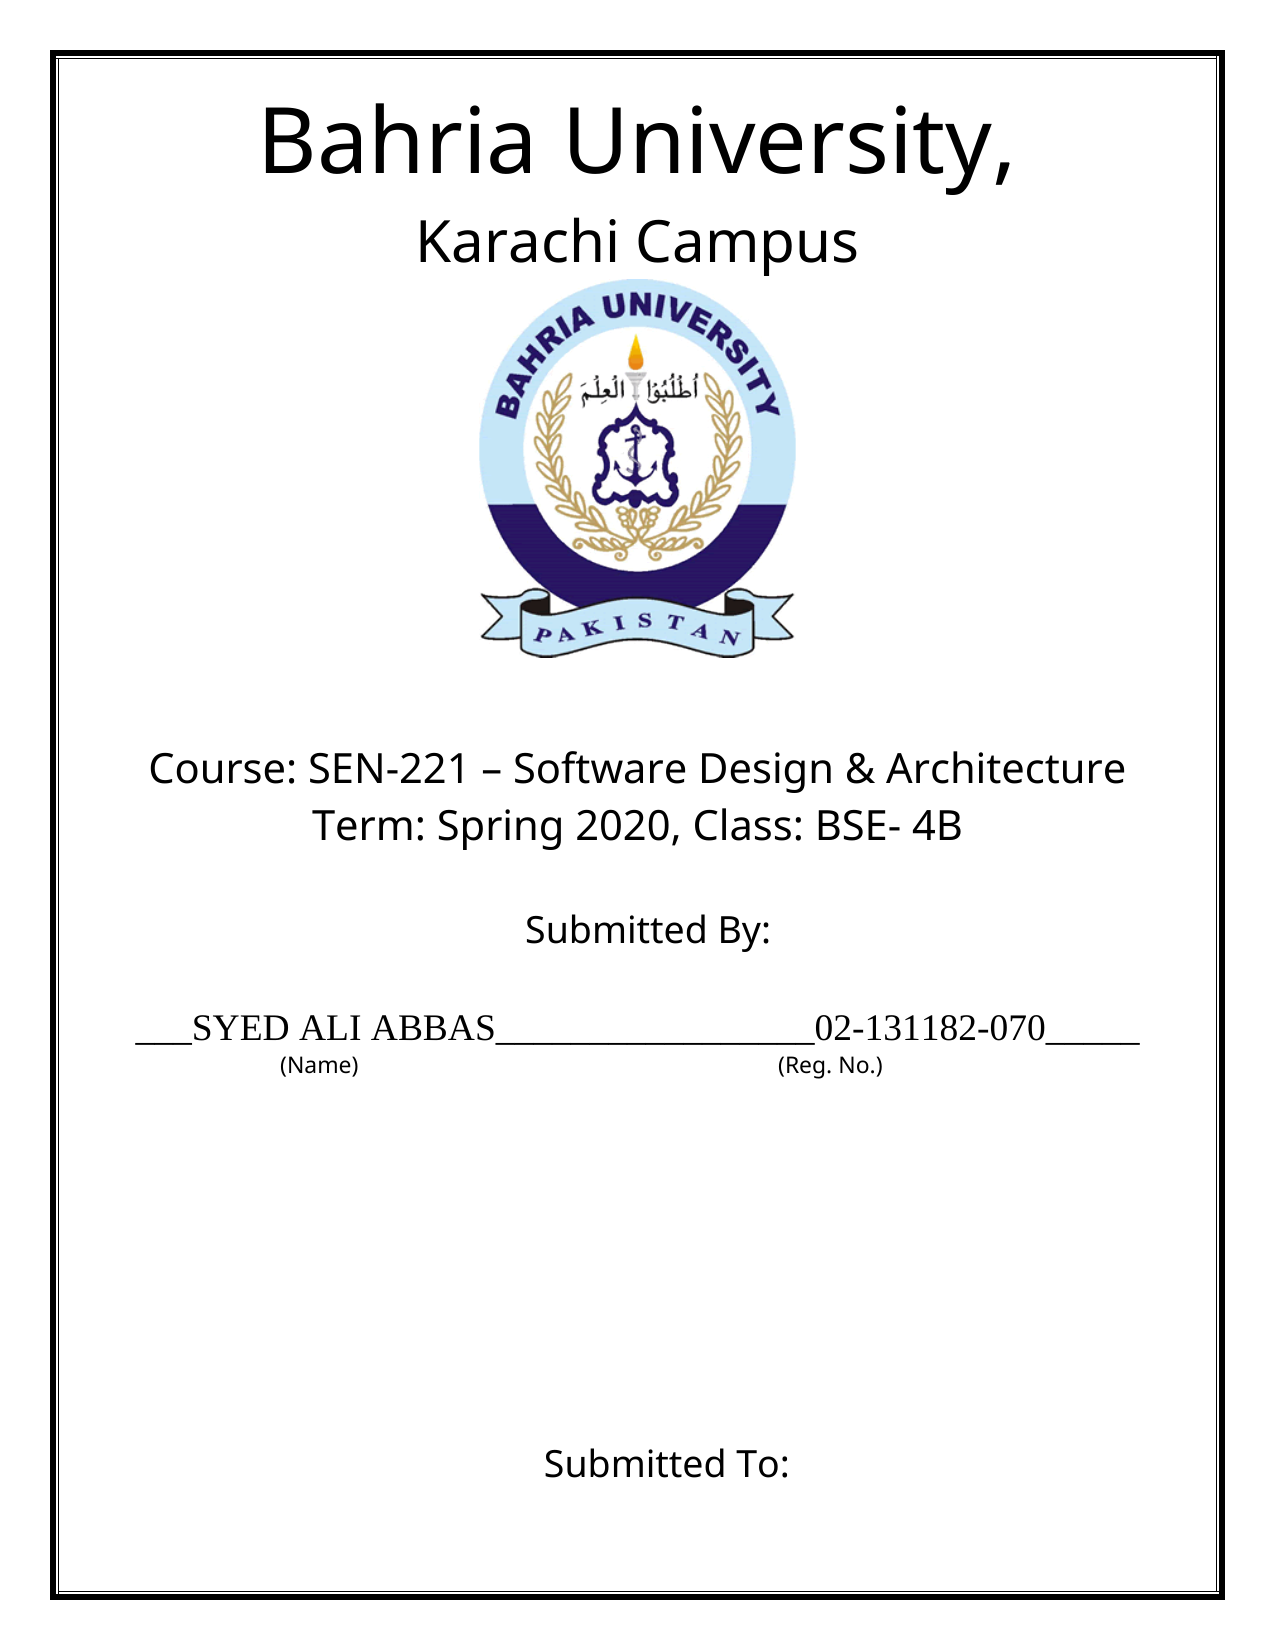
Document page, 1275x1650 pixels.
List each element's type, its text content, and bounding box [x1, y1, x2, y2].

text ___SYED ALI ABBAS_________________02-131182-070_____ [75, 1006, 1200, 1049]
text Course: SEN-221 – Software Design & Architecture [75, 739, 1200, 796]
picture [479, 279, 796, 658]
text (Name) (Reg. No.) [75, 1049, 1200, 1080]
text Submitted By: [75, 904, 1200, 955]
text Bahria University, [75, 75, 1200, 200]
text Submitted To: [75, 1437, 1200, 1488]
text Karachi Campus [75, 200, 1200, 279]
text Term: Spring 2020, Class: BSE- 4B [75, 796, 1200, 853]
